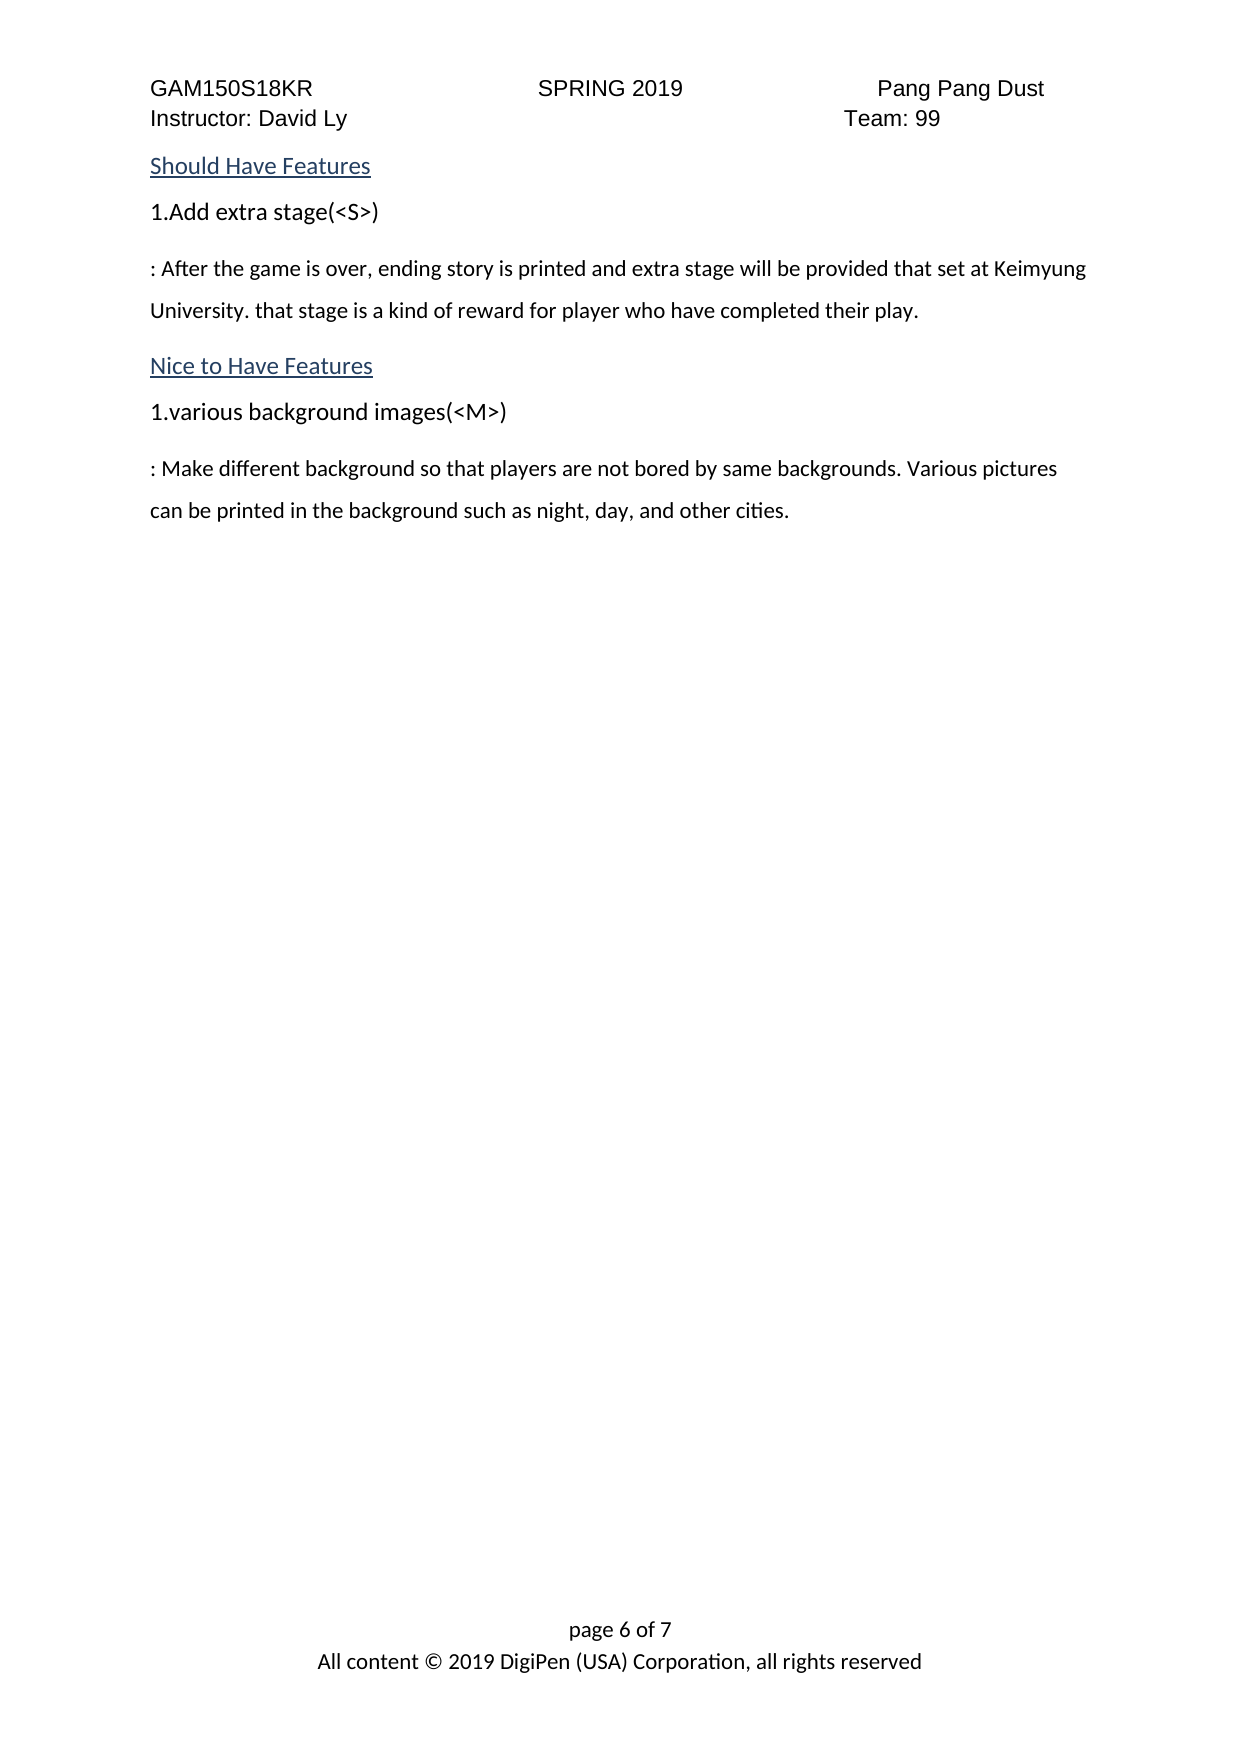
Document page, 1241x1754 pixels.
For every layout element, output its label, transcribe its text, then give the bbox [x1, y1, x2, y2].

text 1.Add extra stage(<S>) [150, 196, 1090, 226]
subtitle Nice to Have Features [150, 350, 1090, 381]
text 1.various background images(<M>) [150, 396, 1090, 427]
subtitle Should Have Features [150, 150, 1090, 181]
text : After the game is over, ending story is printed and extra stage will be provided that set at Keimyung University. that stage is a kind of reward for player who have completed their play. [150, 254, 1090, 324]
text : Make different background so that players are not bored by same backgrounds. Various pictures can be printed in the background such as night, day, and other cities. [150, 454, 1090, 524]
